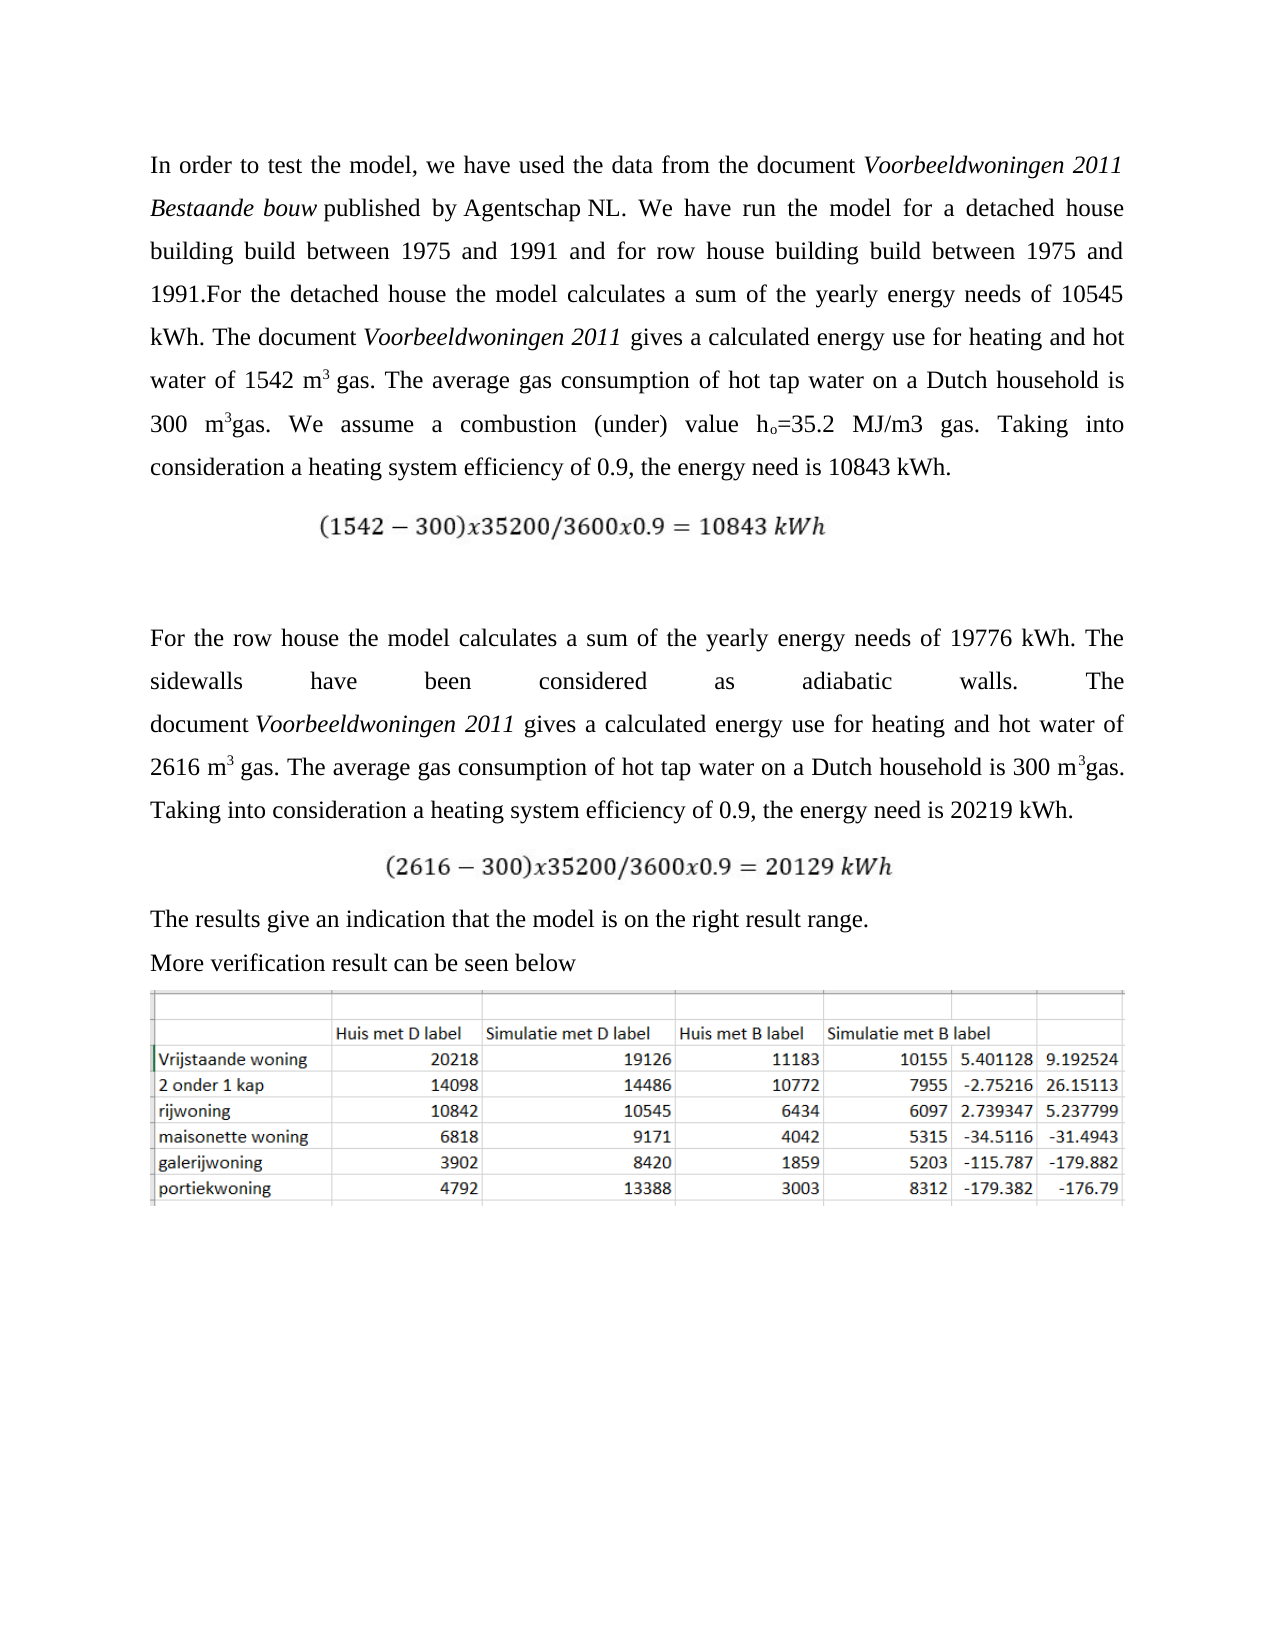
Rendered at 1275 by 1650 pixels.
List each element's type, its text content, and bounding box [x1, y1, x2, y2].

text In order to test the model, we have used the data from the document Voorbeeldwoningen 2011 Bestaande bouw published by Agentschap NL. We have run the model for a detached house building build between 1975 and 1991 and for row house building build between 1975 and 1991.For the detached house the model calculates a sum of the yearly energy needs of 10545 kWh. The document Voorbeeldwoningen 2011 gives a calculated energy use for heating and hot water of 1542 m3 gas. The average gas consumption of hot tap water on a Dutch household is 300 m3gas. We assume a combustion (under) value ho=35.2 MJ/m3 gas. Taking into consideration a heating system efficiency of 0.9, the energy need is 10843 kWh. [150, 150, 1125, 481]
text The results give an indication that the model is on the right result range. [150, 904, 1125, 933]
picture [300, 495, 868, 560]
picture [150, 990, 1125, 1206]
text More verification result can be seen below [150, 948, 1125, 976]
text For the row house the model calculates a sum of the yearly energy needs of 19776 kWh. The sidewalls have been considered as adiabatic walls. The document Voorbeeldwoningen 2011 gives a calculated energy use for heating and hot water of 2616 m3 gas. The average gas consumption of hot tap water on a Dutch household is 300 m3gas. Taking into consideration a heating system efficiency of 0.9, the energy need is 20219 kWh. [150, 623, 1125, 824]
picture [375, 838, 905, 885]
